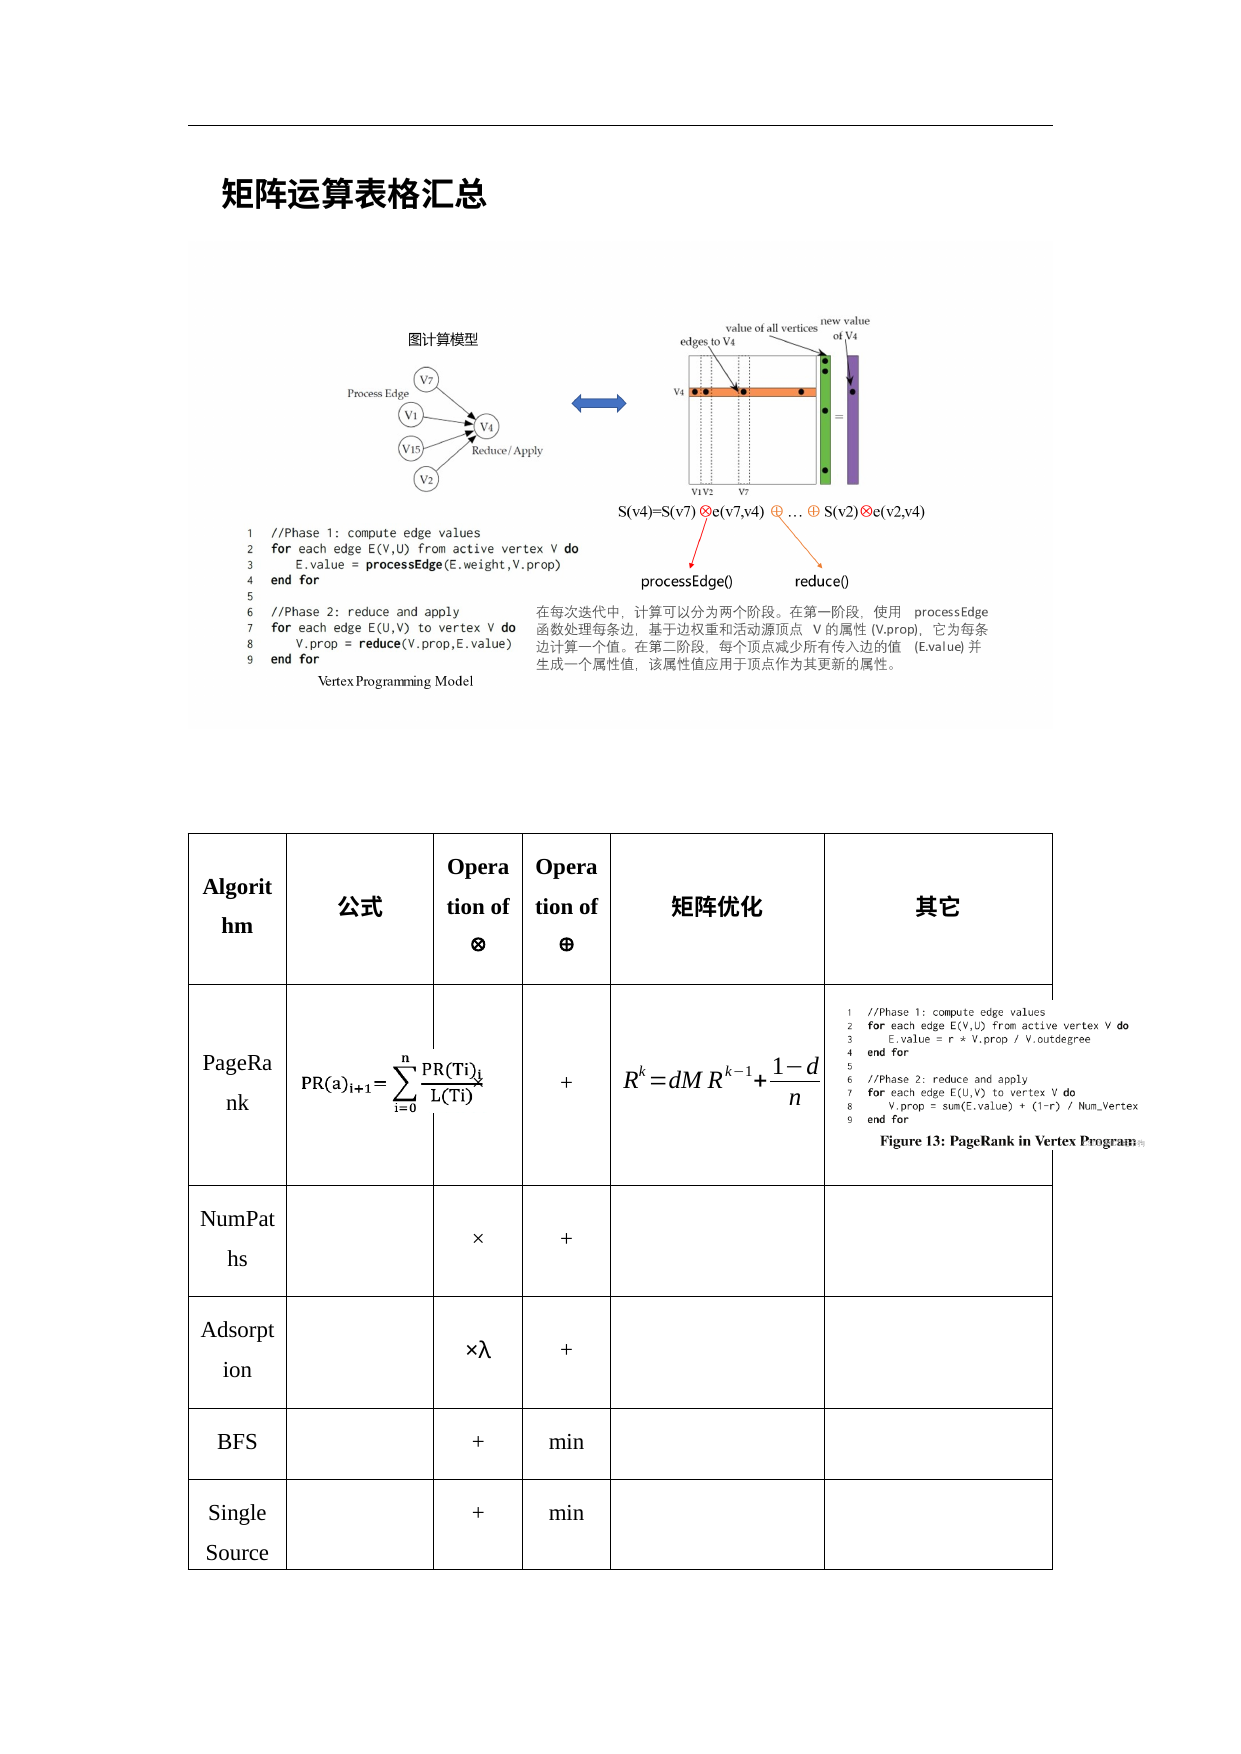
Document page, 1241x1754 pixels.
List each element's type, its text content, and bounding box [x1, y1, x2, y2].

table_cell [611, 1186, 824, 1296]
table_cell + [523, 1186, 610, 1296]
table_cell NumPaths [189, 1186, 286, 1296]
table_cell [189, 1480, 286, 1568]
picture [297, 1049, 488, 1113]
table_cell [611, 985, 824, 1185]
table_cell [287, 1186, 433, 1296]
table_cell + [523, 985, 610, 1185]
table_cell [825, 1186, 1052, 1296]
table_cell ×λ [434, 1297, 522, 1407]
table_cell [825, 1409, 1052, 1479]
table_cell [611, 1297, 824, 1407]
table_cell [825, 1297, 1052, 1407]
table_cell [825, 985, 1052, 1185]
table_cell [825, 1480, 1052, 1568]
picture [835, 1000, 1150, 1150]
table_cell + [434, 1409, 522, 1479]
table_cell BFS [189, 1409, 286, 1479]
table_cell × [434, 1186, 522, 1296]
table_header 矩阵优化 [611, 834, 824, 983]
table_header 其它 [825, 834, 1052, 983]
table_cell [287, 1409, 433, 1479]
table_cell [611, 1480, 824, 1568]
table_cell + [523, 1297, 610, 1407]
table_cell PageRank [189, 985, 286, 1185]
table_cell [287, 1480, 433, 1568]
table_cell + [434, 1480, 522, 1568]
table_cell [611, 1409, 824, 1479]
table_cell [287, 985, 433, 1185]
table_header 公式 [287, 834, 433, 983]
table_cell [287, 1297, 433, 1407]
text 矩阵运算表格汇总 [187, 160, 1053, 225]
table_cell min [523, 1409, 610, 1479]
table_header Operation of [434, 834, 522, 983]
picture [187, 241, 1053, 729]
table_cell × [434, 985, 522, 1185]
table_header Algorithm [189, 834, 286, 983]
table_cell min [523, 1480, 610, 1568]
table_header Operation of [523, 834, 610, 983]
table_cell Adsorption [189, 1297, 286, 1407]
